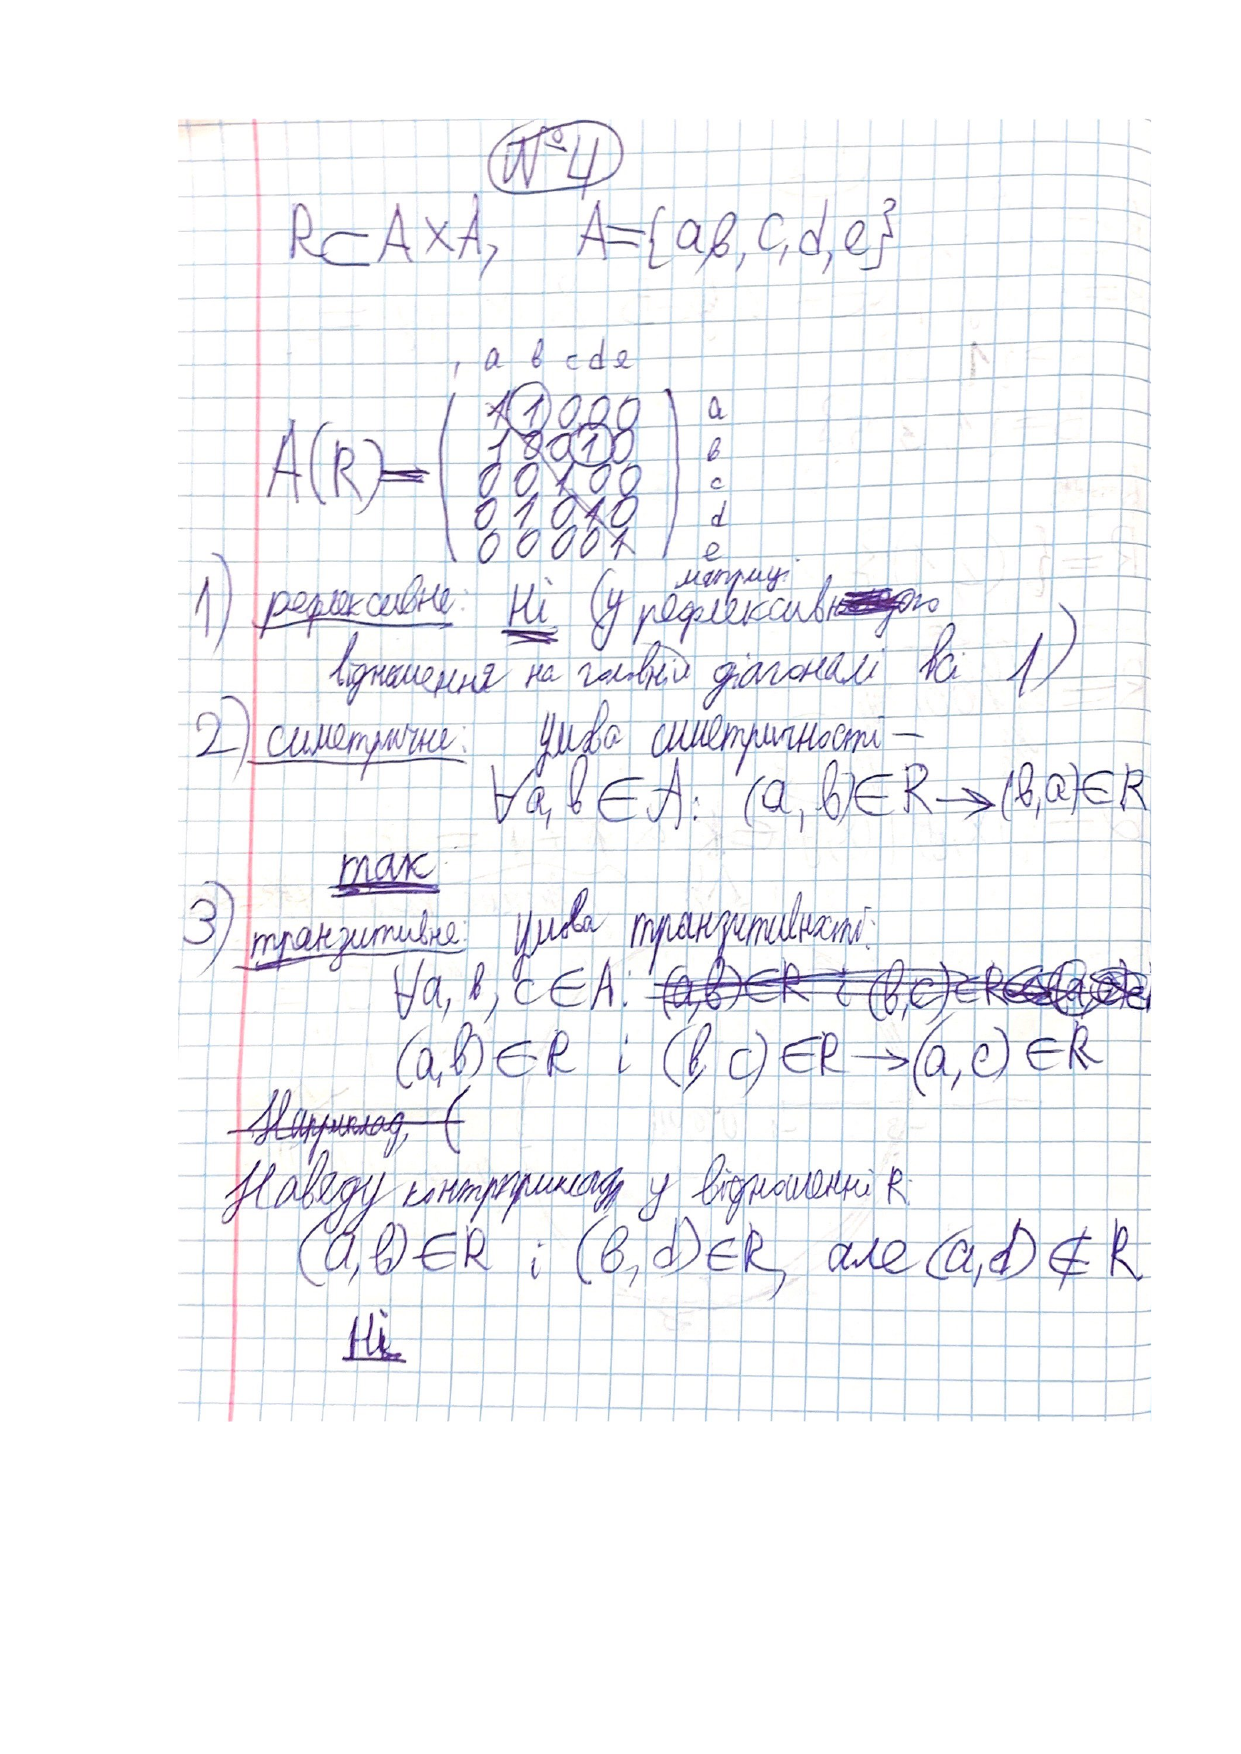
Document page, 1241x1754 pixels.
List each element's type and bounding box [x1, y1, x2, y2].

picture [177, 118, 1152, 1422]
